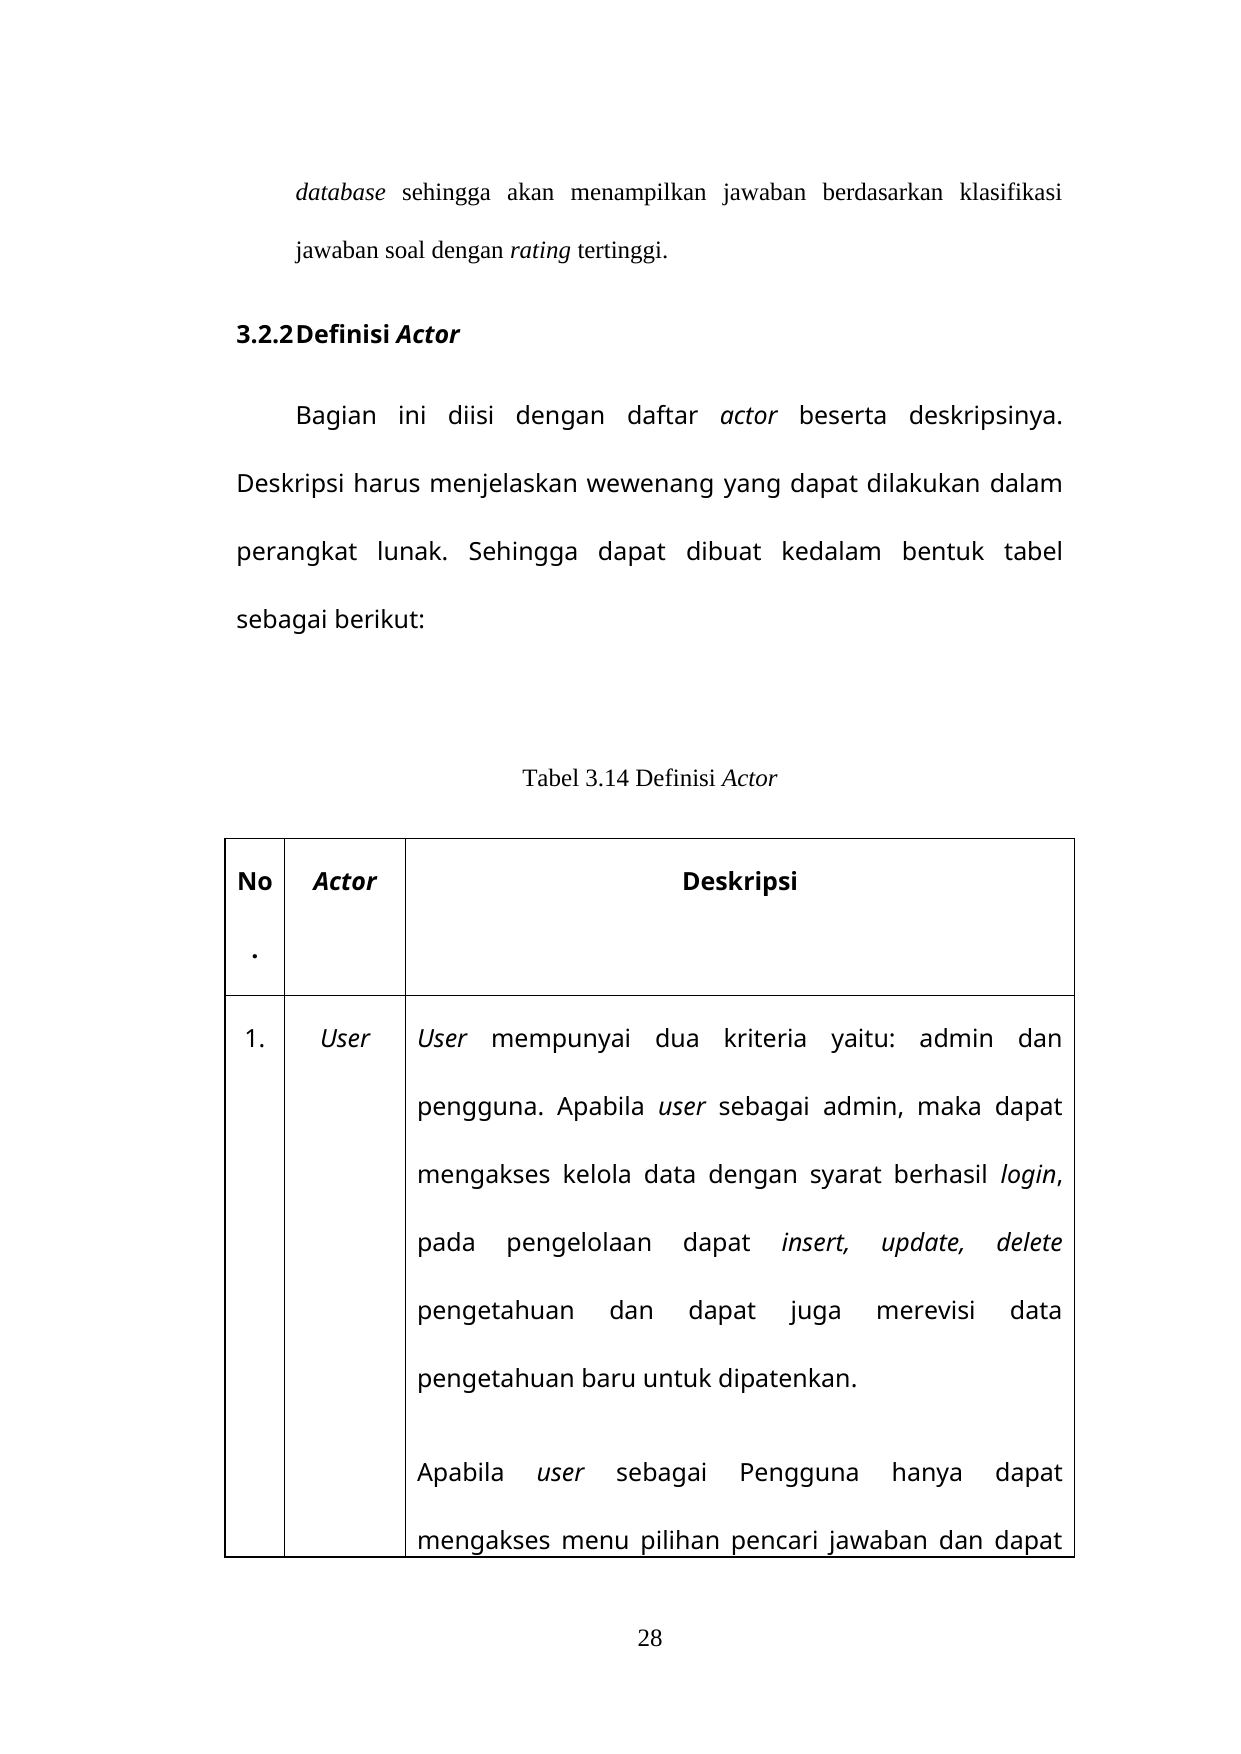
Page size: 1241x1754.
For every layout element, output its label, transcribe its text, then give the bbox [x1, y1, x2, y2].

table_cell User [285, 996, 405, 1556]
table_header Actor [285, 839, 405, 994]
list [236, 177, 1063, 263]
table_header Deskripsi [406, 839, 1074, 994]
text Tabel 3.14 Definisi Actor [236, 763, 1063, 792]
text Bagian ini diisi dengan daftar actor beserta deskripsinya. Deskripsi harus menjelaskan wewenang yang dapat dilakukan dalam perangkat lunak. Sehingga dapat dibuat kedalam bentuk tabel sebagai berikut: [236, 398, 1063, 636]
table_cell 1. [226, 996, 284, 1556]
table_header No. [226, 839, 284, 994]
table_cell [406, 996, 1074, 1556]
subtitle Definisi Actor [236, 317, 1063, 351]
